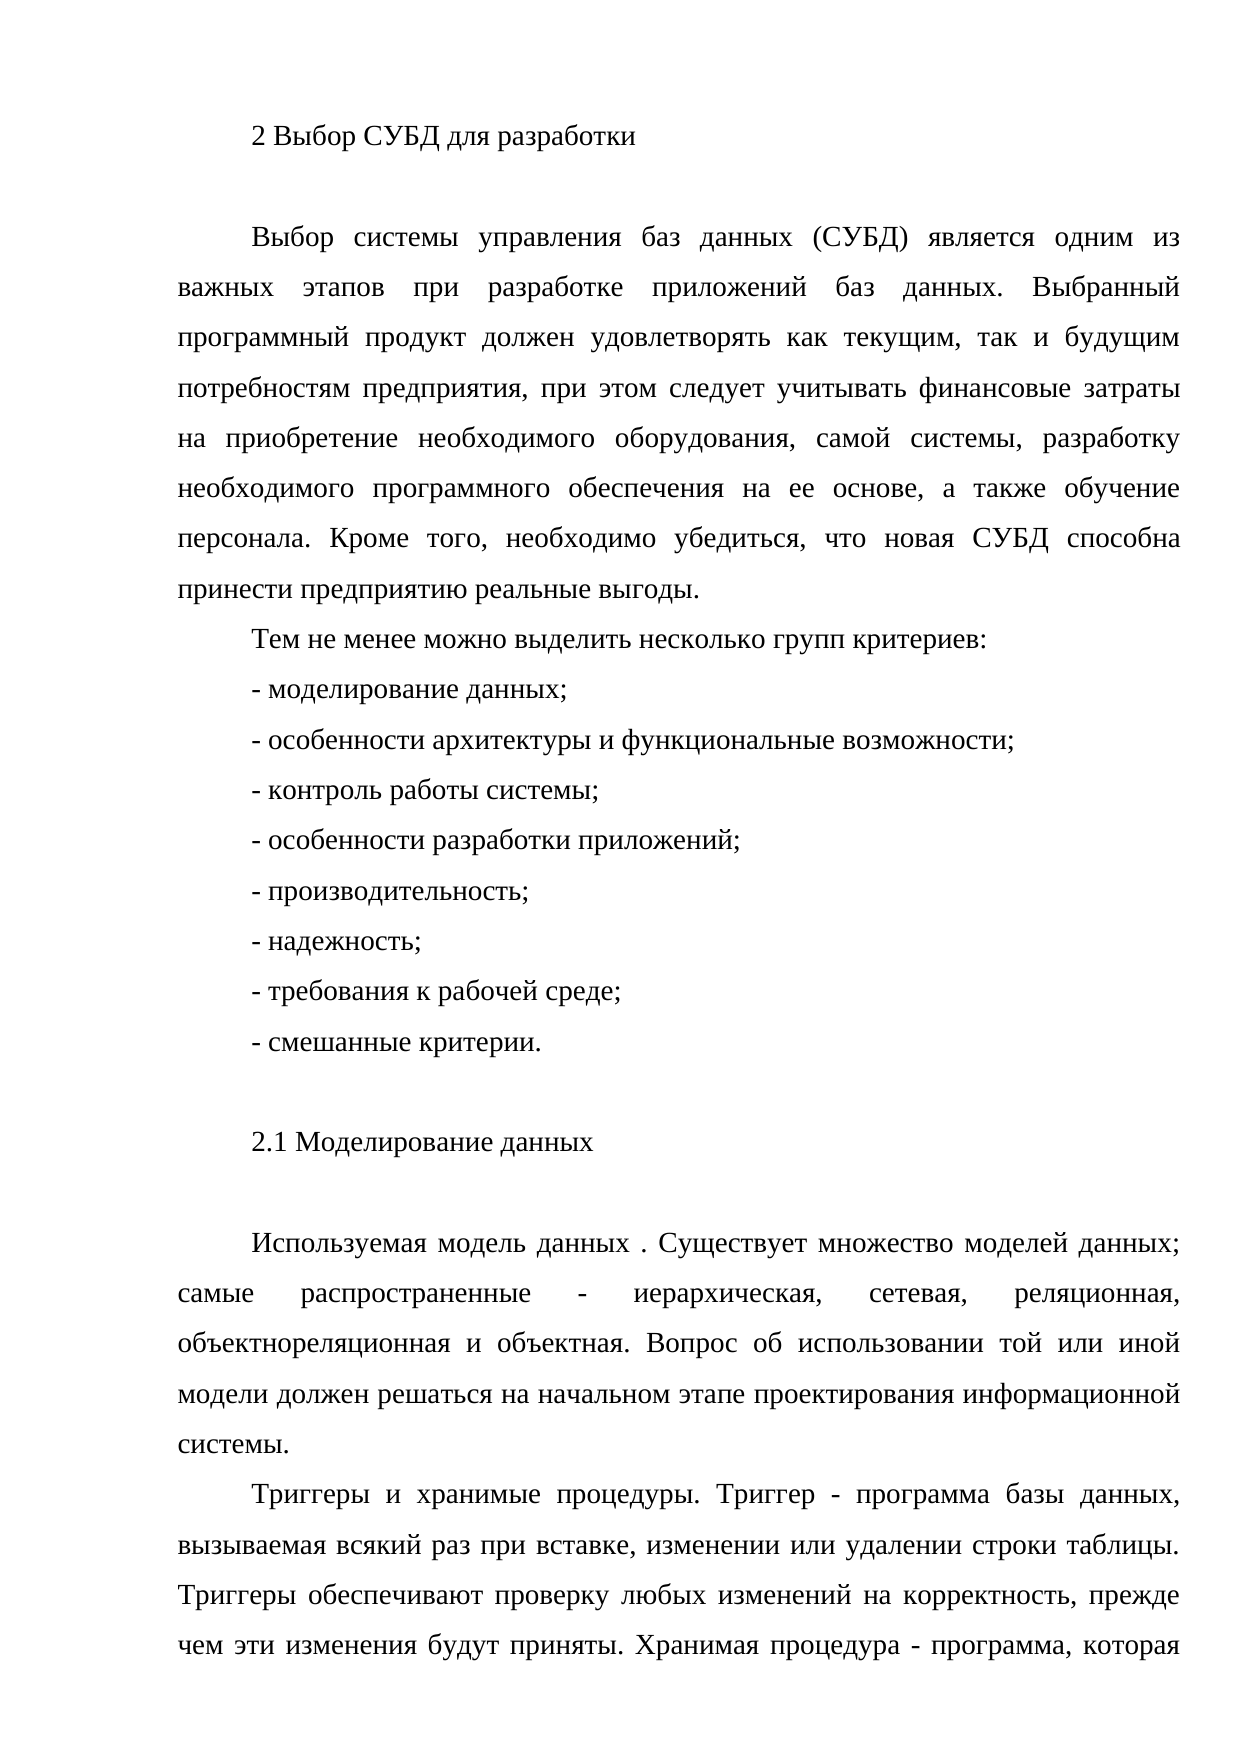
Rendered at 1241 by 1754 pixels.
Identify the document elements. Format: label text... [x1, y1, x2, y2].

text - особенности разработки приложений; [177, 822, 1181, 856]
text - надежность; [177, 923, 1181, 957]
text 2.1 Моделирование данных [177, 1124, 1181, 1158]
text 2 Выбор СУБД для разработки [177, 118, 1181, 152]
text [177, 1477, 1181, 1661]
text - производительность; [177, 873, 1181, 906]
text Используемая модель данных . Существует множество моделей данных; самые распространенные - иерархическая, сетевая, реляционная, объектнореляционная и объектная. Вопрос об использовании той или иной модели должен решаться на начальном этапе проектирования информационной системы. [177, 1225, 1181, 1460]
text - моделирование данных; [177, 672, 1181, 705]
text - особенности архитектуры и функциональные возможности; [177, 722, 1181, 755]
text Выбор системы управления баз данных (СУБД) является одним из важных этапов при разработке приложений баз данных. Выбранный программный продукт должен удовлетворять как текущим, так и будущим потребностям предприятия, при этом следует учитывать финансовые затраты на приобретение необходимого оборудования, самой системы, разработку необходимого программного обеспечения на ее основе, а также обучение персонала. Кроме того, необходимо убедиться, что новая СУБД способна принести предприятию реальные выгоды. [177, 219, 1181, 604]
text - требования к рабочей среде; [177, 973, 1181, 1007]
text Тем не менее можно выделить несколько групп критериев: [177, 621, 1181, 655]
text - контроль работы системы; [177, 772, 1181, 806]
text - смешанные критерии. [177, 1024, 1181, 1057]
